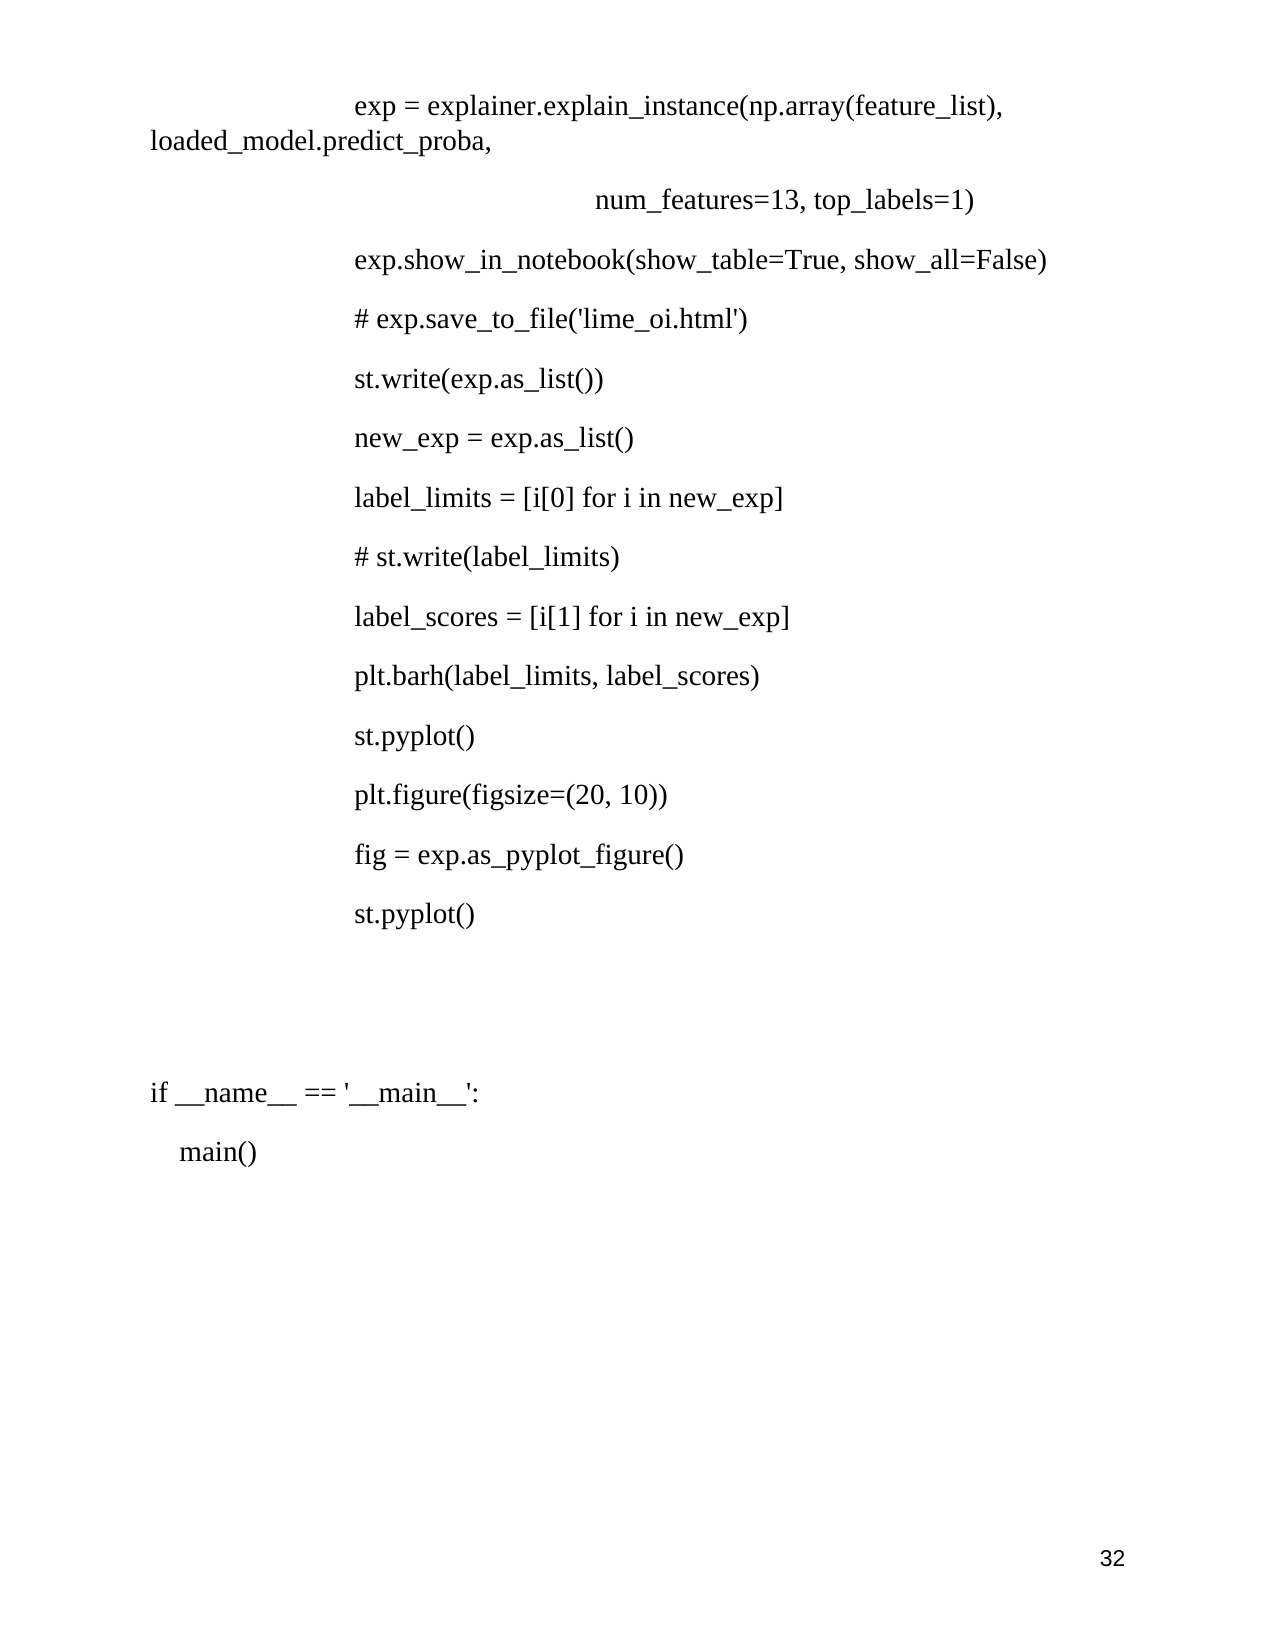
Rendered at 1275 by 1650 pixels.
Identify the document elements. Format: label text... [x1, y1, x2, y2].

text label_scores = [i[1] for i in new_exp] [150, 599, 1125, 632]
text exp = explainer.explain_instance(np.array(feature_list), loaded_model.predict_proba, [150, 88, 1125, 157]
text plt.figure(figsize=(20, 10)) [150, 777, 1125, 811]
text st.write(exp.as_list()) [150, 361, 1125, 394]
text main() [150, 1134, 1125, 1168]
text exp.show_in_notebook(show_table=True, show_all=False) [150, 242, 1125, 276]
text st.pyplot() [150, 896, 1125, 930]
text new_exp = exp.as_list() [150, 420, 1125, 454]
text label_limits = [i[0] for i in new_exp] [150, 480, 1125, 513]
text # exp.save_to_file('lime_oi.html') [150, 301, 1125, 335]
text if __name__ == '__main__': [150, 1075, 1125, 1108]
text st.pyplot() [150, 718, 1125, 751]
text plt.barh(label_limits, label_scores) [150, 658, 1125, 692]
text fig = exp.as_pyplot_figure() [150, 837, 1125, 870]
text num_features=13, top_labels=1) [150, 182, 1125, 216]
text # st.write(label_limits) [150, 539, 1125, 573]
